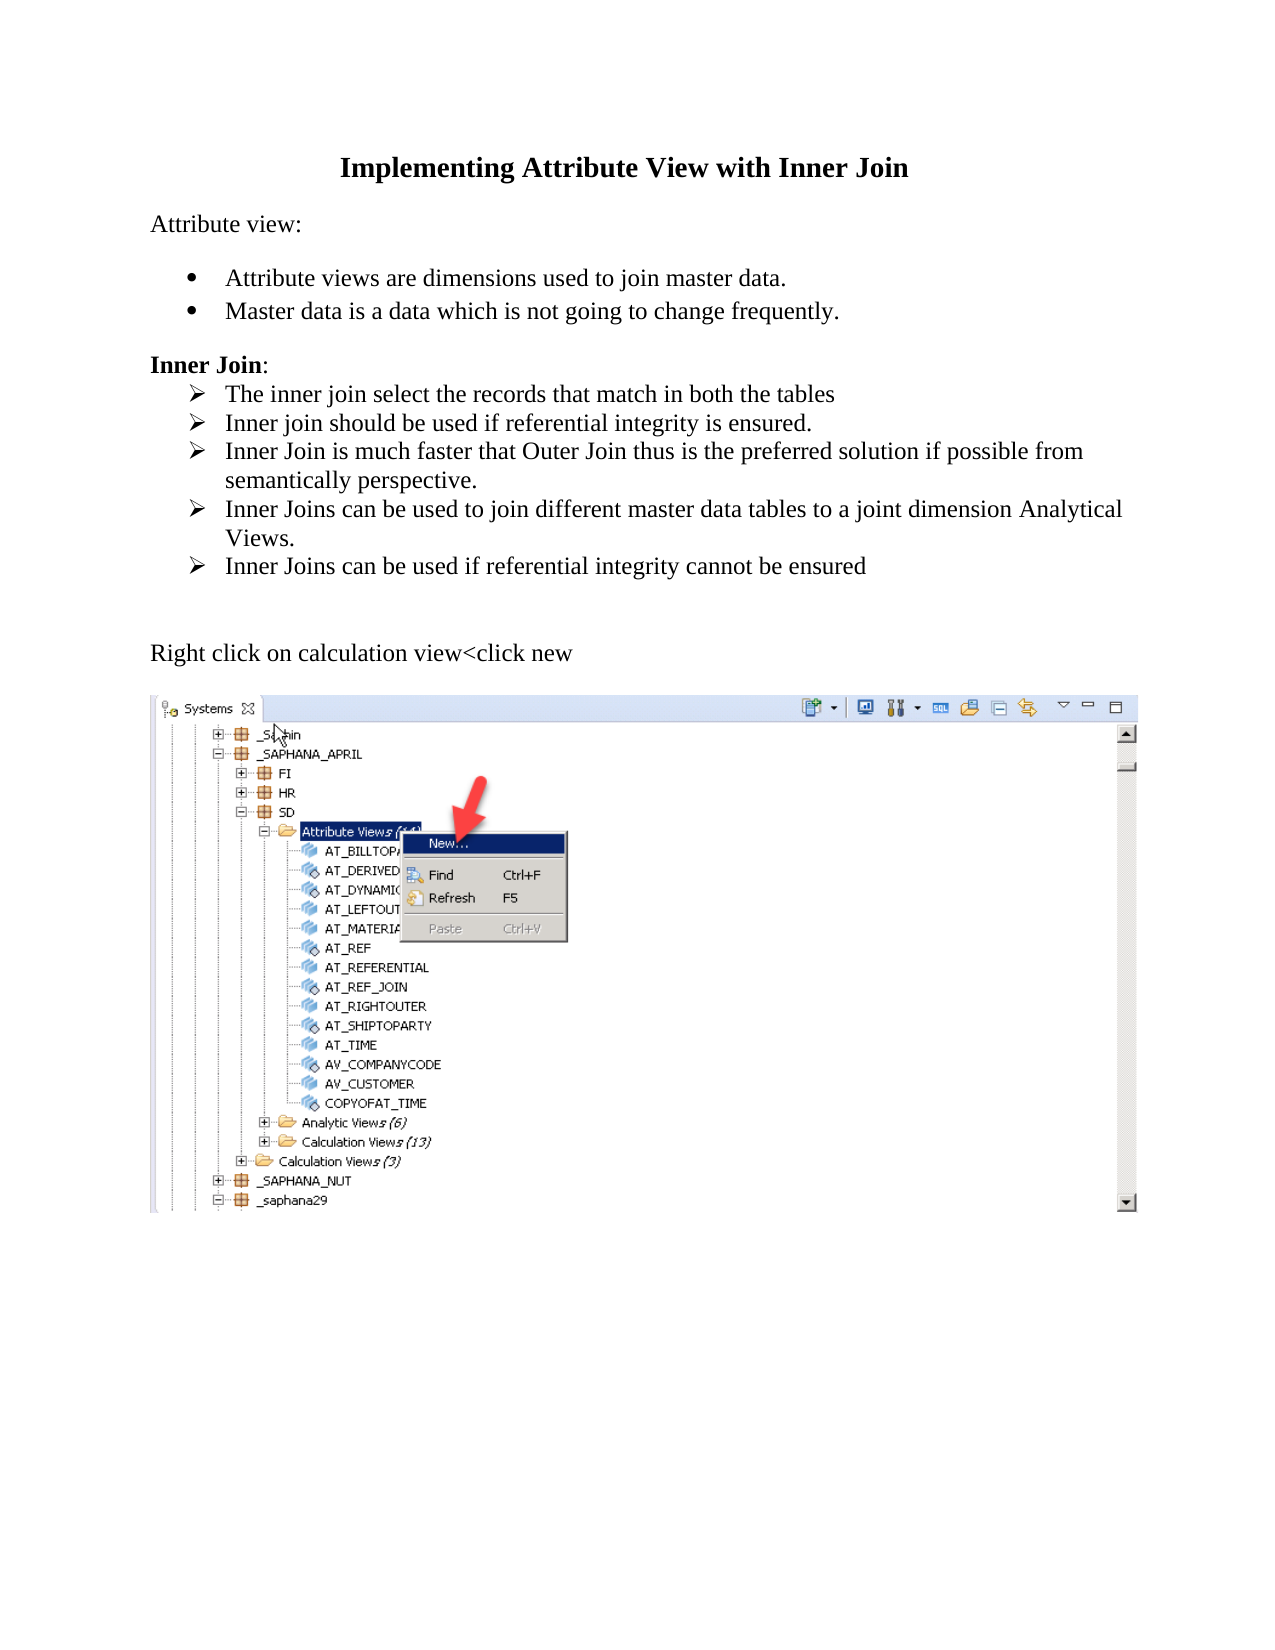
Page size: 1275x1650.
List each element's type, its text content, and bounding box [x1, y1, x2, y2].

list Inner Joins can be used to join different master data tables to a joint dimension Analytical Views. [187, 494, 1125, 551]
text Attribute view: [150, 209, 1125, 238]
list Master data is a data which is not going to change frequently. [187, 296, 1125, 325]
picture [150, 695, 1139, 1213]
list Inner Joins can be used if referential integrity cannot be ensured [187, 551, 1125, 580]
text Inner Join: [150, 350, 1125, 379]
list Inner Join is much faster that Outer Join thus is the preferred solution if possible from semantically perspective. [187, 436, 1125, 494]
text Right click on calculation view<click new [150, 638, 1125, 666]
list The inner join select the records that match in both the tables [187, 379, 1125, 408]
list Inner join should be used if referential integrity is ensured. [187, 408, 1125, 436]
list Attribute views are dimensions used to join master data. [187, 263, 1125, 292]
text Implementing Attribute View with Inner Join [150, 150, 1125, 183]
